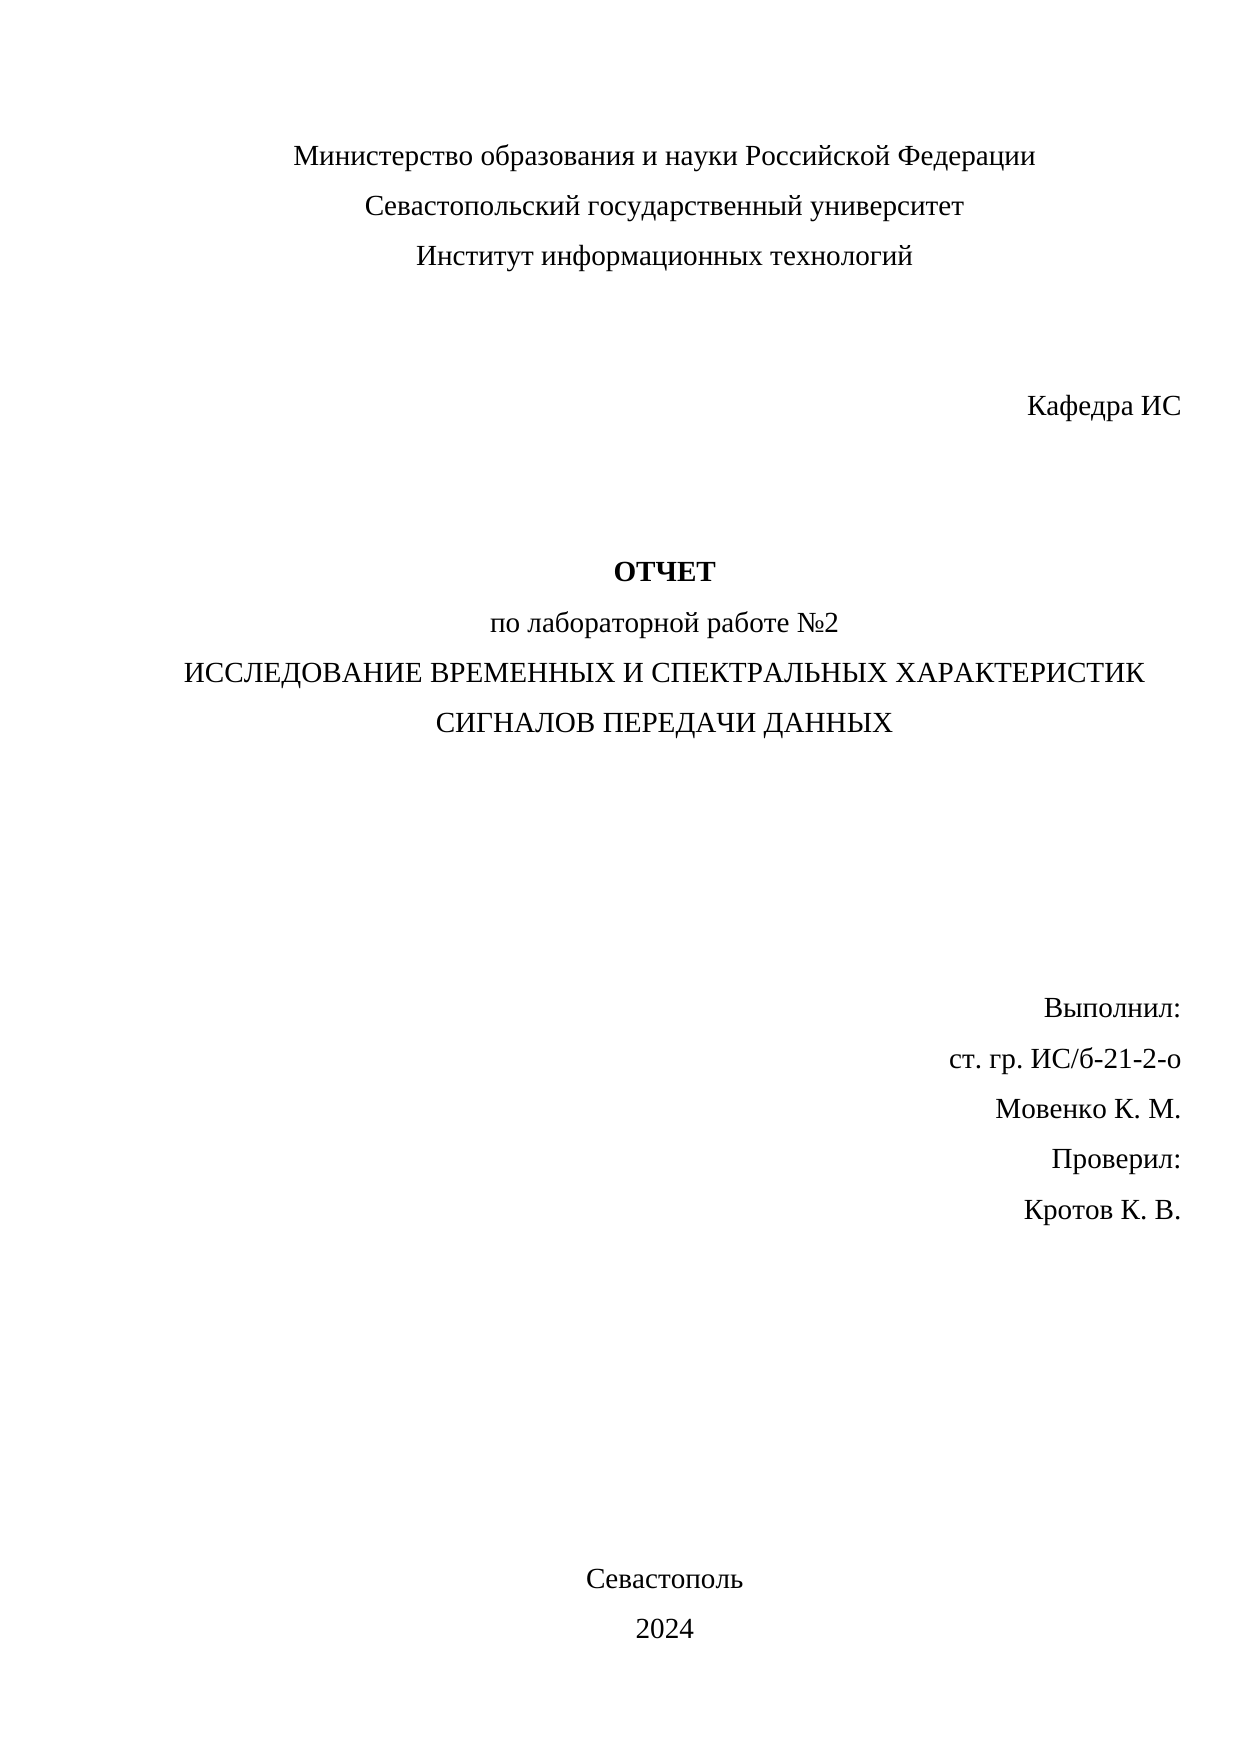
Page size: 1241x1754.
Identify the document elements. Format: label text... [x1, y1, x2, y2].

text ИССЛЕДОВАНИЕ ВРЕМЕННЫХ И СПЕКТРАЛЬНЫХ ХАРАКТЕРИСТИК СИГНАЛОВ ПЕРЕДАЧИ ДАННЫХ [148, 655, 1181, 739]
text Севастополь [148, 1561, 1181, 1594]
text Севастопольский государственный университет [148, 188, 1181, 222]
text Институт информационных технологий [148, 238, 1181, 272]
text ст. гр. ИС/б-21-2-о [148, 1041, 1181, 1074]
text Министерство образования и науки Российской Федерации [148, 138, 1181, 171]
text по лабораторной работе №2 [148, 605, 1181, 638]
text Мовенко К. М. [148, 1091, 1181, 1125]
text Проверил: [148, 1142, 1181, 1175]
text Кафедра ИС [148, 388, 1181, 421]
text 2024 [148, 1611, 1181, 1645]
text Выполнил: [148, 991, 1181, 1024]
text Кротов К. В. [148, 1192, 1181, 1225]
subtitle ОТЧЕТ [148, 554, 1181, 588]
